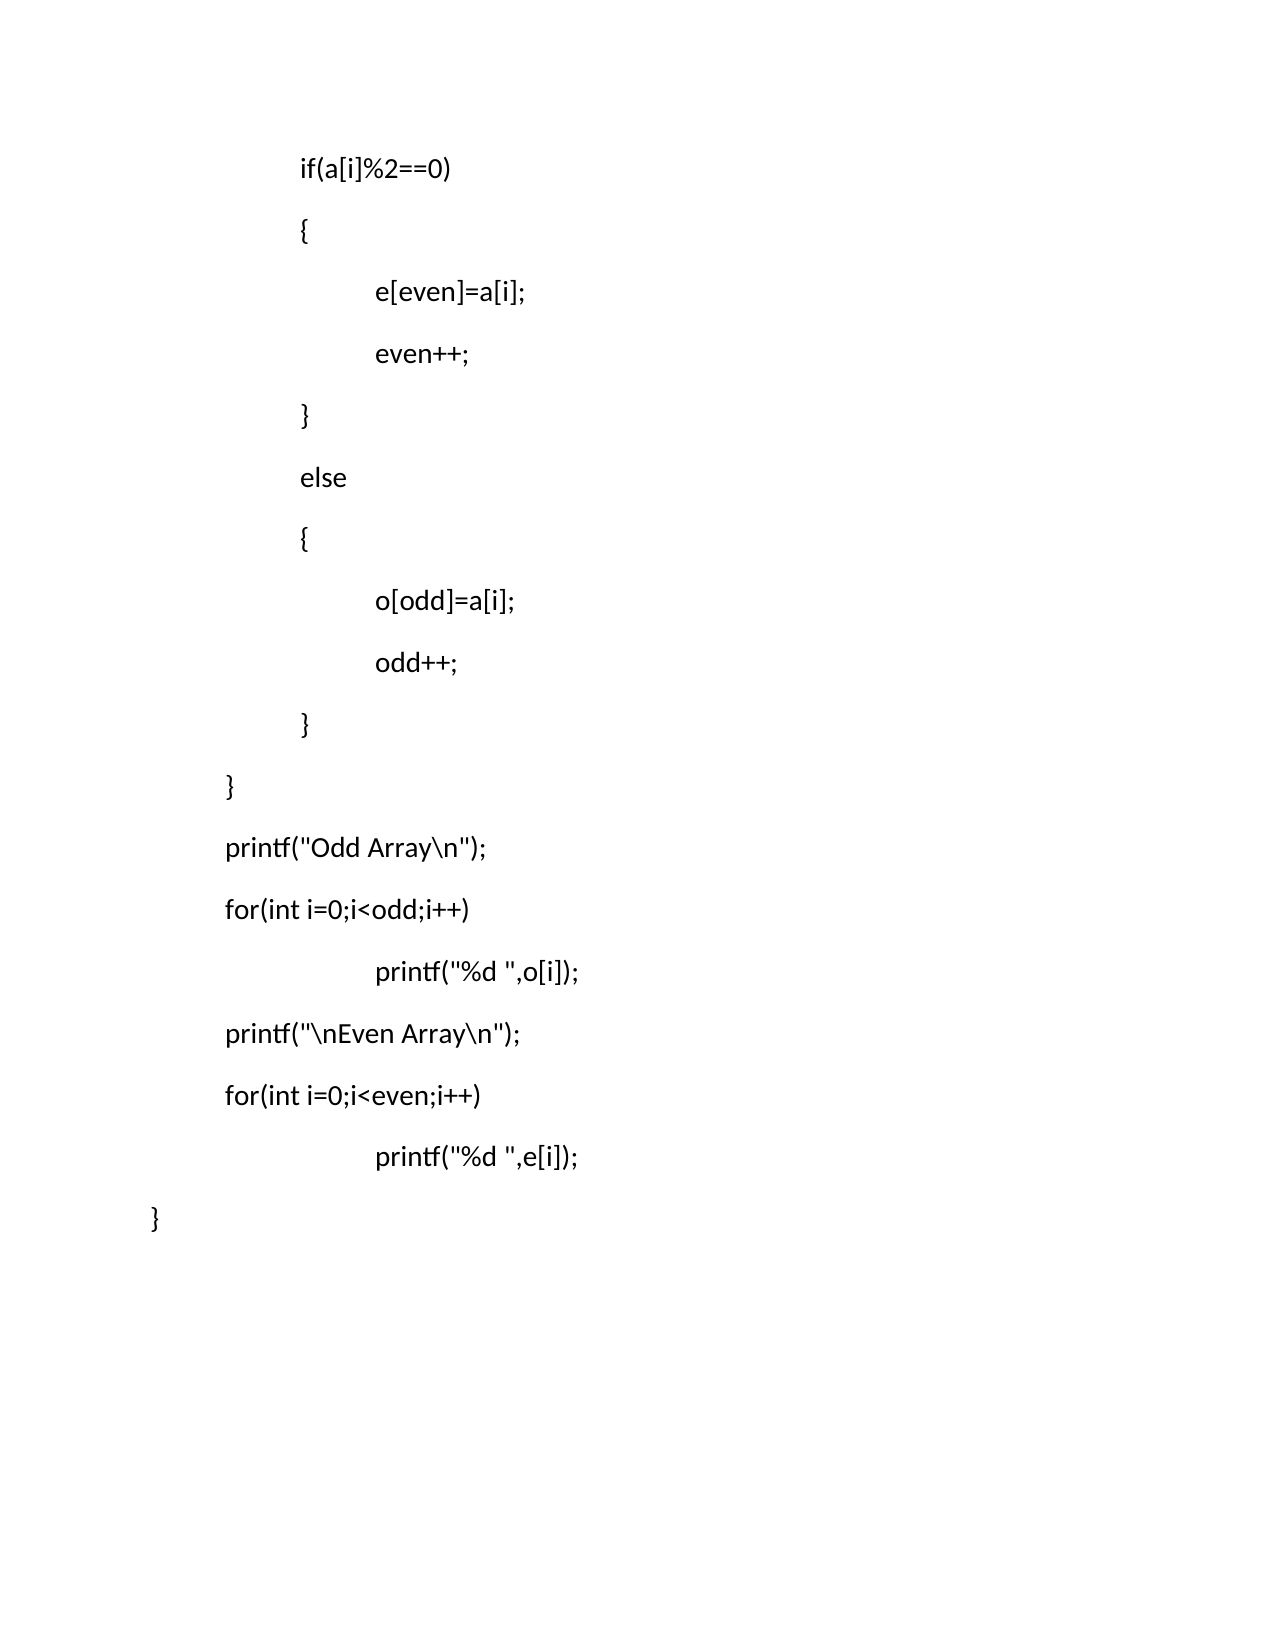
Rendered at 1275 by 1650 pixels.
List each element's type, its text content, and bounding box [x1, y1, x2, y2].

text o[odd]=a[i]; [150, 582, 1125, 618]
text odd++; [150, 644, 1125, 680]
text printf("%d ",e[i]); [150, 1138, 1125, 1174]
text for(int i=0;i<even;i++) [150, 1077, 1125, 1112]
text even++; [150, 335, 1125, 371]
text else [150, 459, 1125, 494]
text } [150, 768, 1125, 803]
text { [150, 212, 1125, 247]
text e[even]=a[i]; [150, 273, 1125, 309]
text printf("\nEven Array\n"); [150, 1015, 1125, 1050]
text } [150, 706, 1125, 742]
text if(a[i]%2==0) [150, 150, 1125, 186]
text for(int i=0;i<odd;i++) [150, 891, 1125, 927]
text printf("%d ",o[i]); [150, 953, 1125, 989]
text } [150, 397, 1125, 433]
text printf("Odd Array\n"); [150, 829, 1125, 865]
text { [150, 521, 1125, 556]
text } [150, 1200, 1125, 1236]
